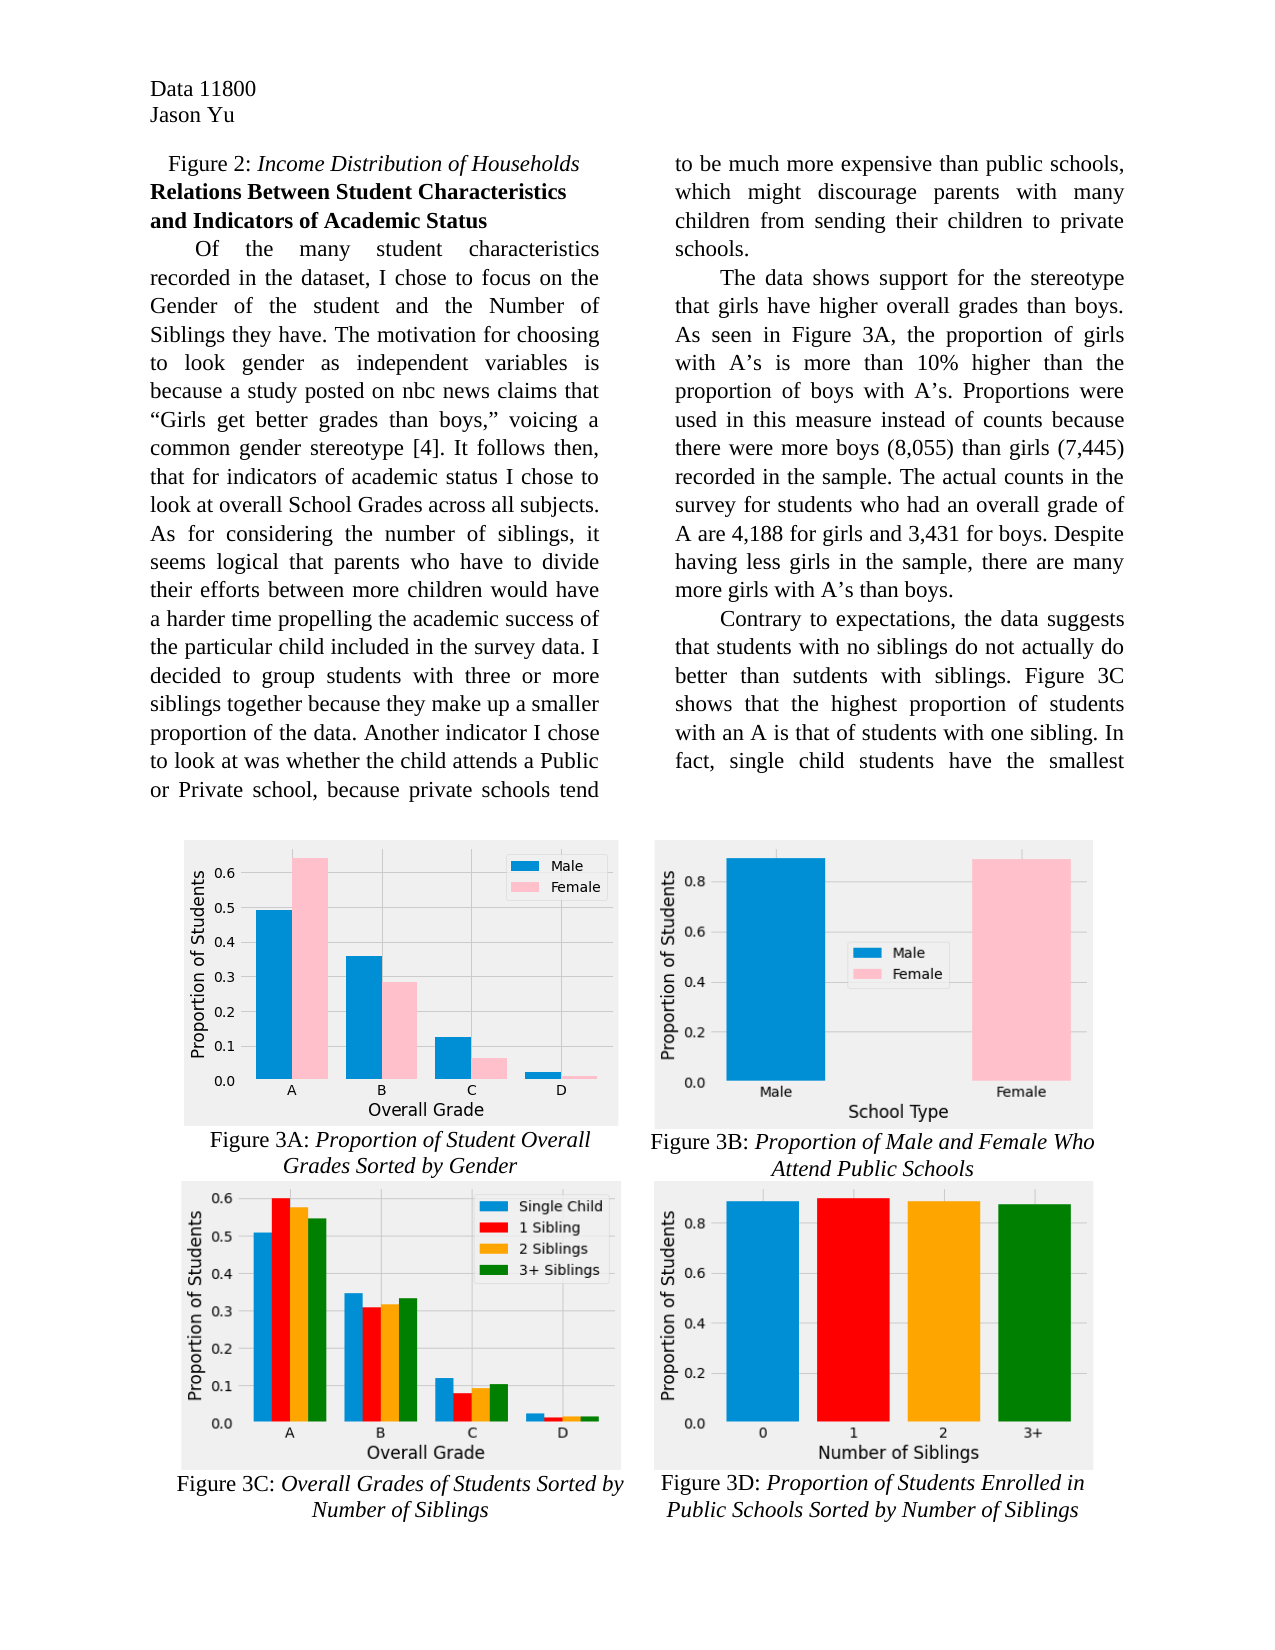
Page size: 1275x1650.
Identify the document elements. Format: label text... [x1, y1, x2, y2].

text The data shows support for the stereotype that girls have higher overall grades than boys. As seen in Figure 3A, the proportion of girls with A’s is more than 10% higher than the proportion of boys with A’s. Proportions were used in this measure instead of counts because there were more boys (8,055) than girls (7,445) recorded in the sample. The actual counts in the survey for students who had an overall grade of A are 4,188 for girls and 3,431 for boys. Despite having less girls in the sample, there are many more girls with A’s than boys. [675, 264, 1125, 603]
text Contrary to expectations, the data suggests that students with no siblings do not actually do better than sutdents with siblings. Figure 3C shows that the highest proportion of students with an A is that of students with one sibling. In fact, single child students have the smallest proportion of students with an A in this sample. In terms of [675, 605, 1125, 773]
picture [184, 840, 619, 1126]
table_header Figure 3A: Proportion of Student Overall Grades Sorted by Gender [165, 814, 637, 1181]
text Relations Between Student Characteristics and Indicators of Academic Status [150, 178, 600, 233]
table_header Figure 3B: Proportion of Male and Female Who Attend Public Schools [638, 814, 1110, 1181]
picture [654, 1181, 1094, 1470]
picture [654, 840, 1093, 1129]
text Of the many student characteristics recorded in the dataset, I chose to focus on the Gender of the student and the Number of Siblings they have. The motivation for choosing to look gender as independent variables is because a study posted on nbc news claims that “Girls get better grades than boys,” voicing a common gender stereotype [4]. It follows then, that for indicators of academic status I chose to look at overall School Grades across all subjects. As for considering the number of siblings, it seems logical that parents who have to divide their efforts between more children would have a harder time propelling the academic success of the particular child included in the survey data. I decided to group students with three or more siblings together because they make up a smaller proportion of the data. Another indicator I chose to look at was whether the child attends a Public or Private school, because private schools tend to be much more expensive than public schools, which might discourage parents with many children from sending their children to private schools. [150, 235, 600, 802]
picture [181, 1181, 622, 1470]
table_cell Figure 3C: Overall Grades of Students Sorted by Number of Siblings [165, 1181, 637, 1522]
text Figure 2: Income Distribution of Households [150, 150, 600, 176]
table_cell Figure 3D: Proportion of Students Enrolled in Public Schools Sorted by Number of Siblings [638, 1181, 1110, 1522]
